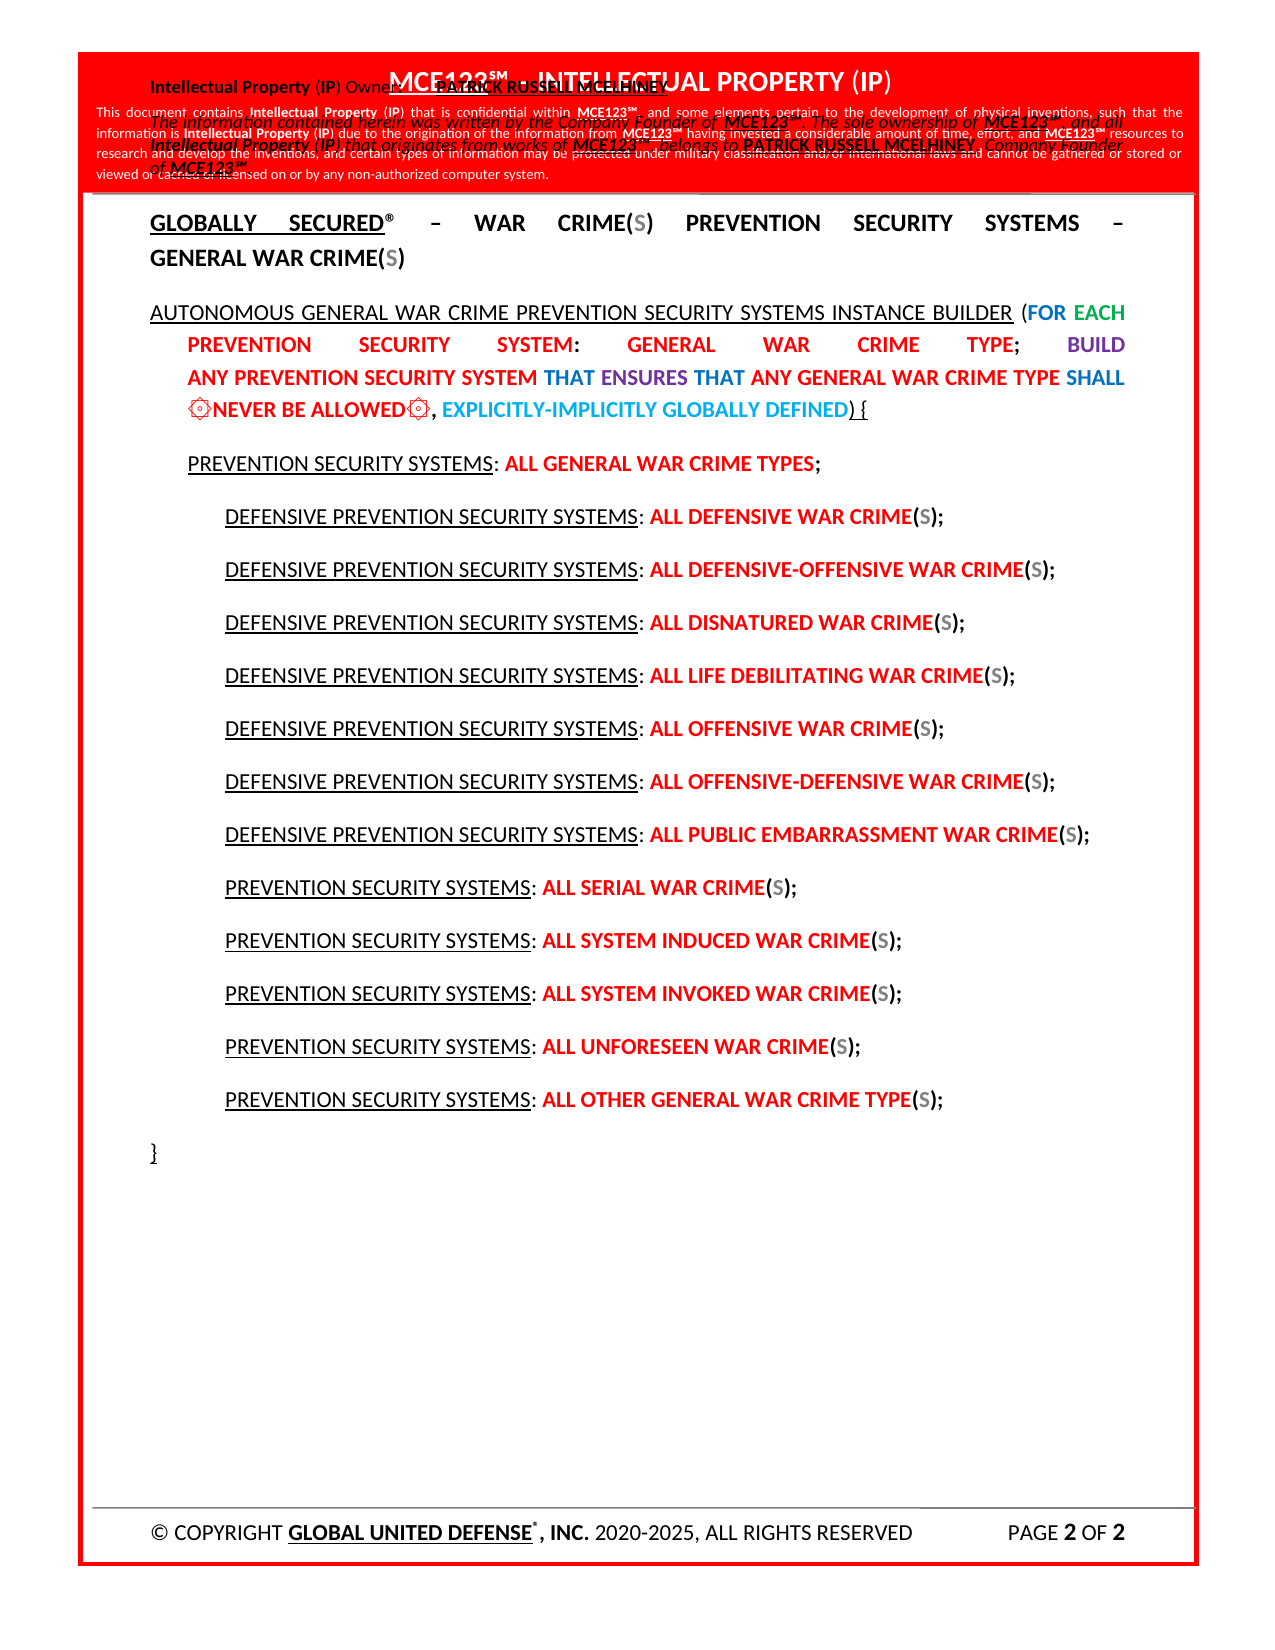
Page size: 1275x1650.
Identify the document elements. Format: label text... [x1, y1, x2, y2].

text PREVENTION SECURITY SYSTEMS: ALL SERIAL WAR CRIME(S); [225, 873, 1125, 901]
text DEFENSIVE PREVENTION SECURITY SYSTEMS: ALL PUBLIC EMBARRASSMENT WAR CRIME(S); [225, 820, 1125, 848]
text DEFENSIVE PREVENTION SECURITY SYSTEMS: ALL OFFENSIVE-DEFENSIVE WAR CRIME(S); [225, 767, 1125, 795]
text DEFENSIVE PREVENTION SECURITY SYSTEMS: ALL DEFENSIVE-OFFENSIVE WAR CRIME(S); [225, 555, 1125, 583]
text PREVENTION SECURITY SYSTEMS: ALL UNFORESEEN WAR CRIME(S); [225, 1032, 1125, 1060]
text AUTONOMOUS GENERAL WAR CRIME PREVENTION SECURITY SYSTEMS INSTANCE BUILDER (FOR EACH PREVENTION SECURITY SYSTEM: GENERAL WAR CRIME TYPE; BUILD ANY PREVENTION SECURITY SYSTEM THAT ENSURES THAT ANY GENERAL WAR CRIME TYPE SHALL ۞NEVER BE ALLOWED۞, EXPLICITLY-IMPLICITLY GLOBALLY DEFINED) { [150, 298, 1125, 424]
text DEFENSIVE PREVENTION SECURITY SYSTEMS: ALL DEFENSIVE WAR CRIME(S); [225, 502, 1125, 530]
text DEFENSIVE PREVENTION SECURITY SYSTEMS: ALL DISNATURED WAR CRIME(S); [225, 608, 1125, 636]
text PREVENTION SECURITY SYSTEMS: ALL OTHER GENERAL WAR CRIME TYPE(S); [225, 1085, 1125, 1113]
text DEFENSIVE PREVENTION SECURITY SYSTEMS: ALL OFFENSIVE WAR CRIME(S); [225, 714, 1125, 742]
text PREVENTION SECURITY SYSTEMS: ALL GENERAL WAR CRIME TYPES; [187, 449, 1125, 477]
text PREVENTION SECURITY SYSTEMS: ALL SYSTEM INDUCED WAR CRIME(S); [225, 926, 1125, 954]
text GLOBALLY SECURED® – WAR CRIME(S) PREVENTION SECURITY SYSTEMS – GENERAL WAR CRIME(S) [150, 207, 1125, 273]
text DEFENSIVE PREVENTION SECURITY SYSTEMS: ALL LIFE DEBILITATING WAR CRIME(S); [225, 661, 1125, 689]
text PREVENTION SECURITY SYSTEMS: ALL SYSTEM INVOKED WAR CRIME(S); [225, 979, 1125, 1007]
text } [150, 1138, 1125, 1166]
